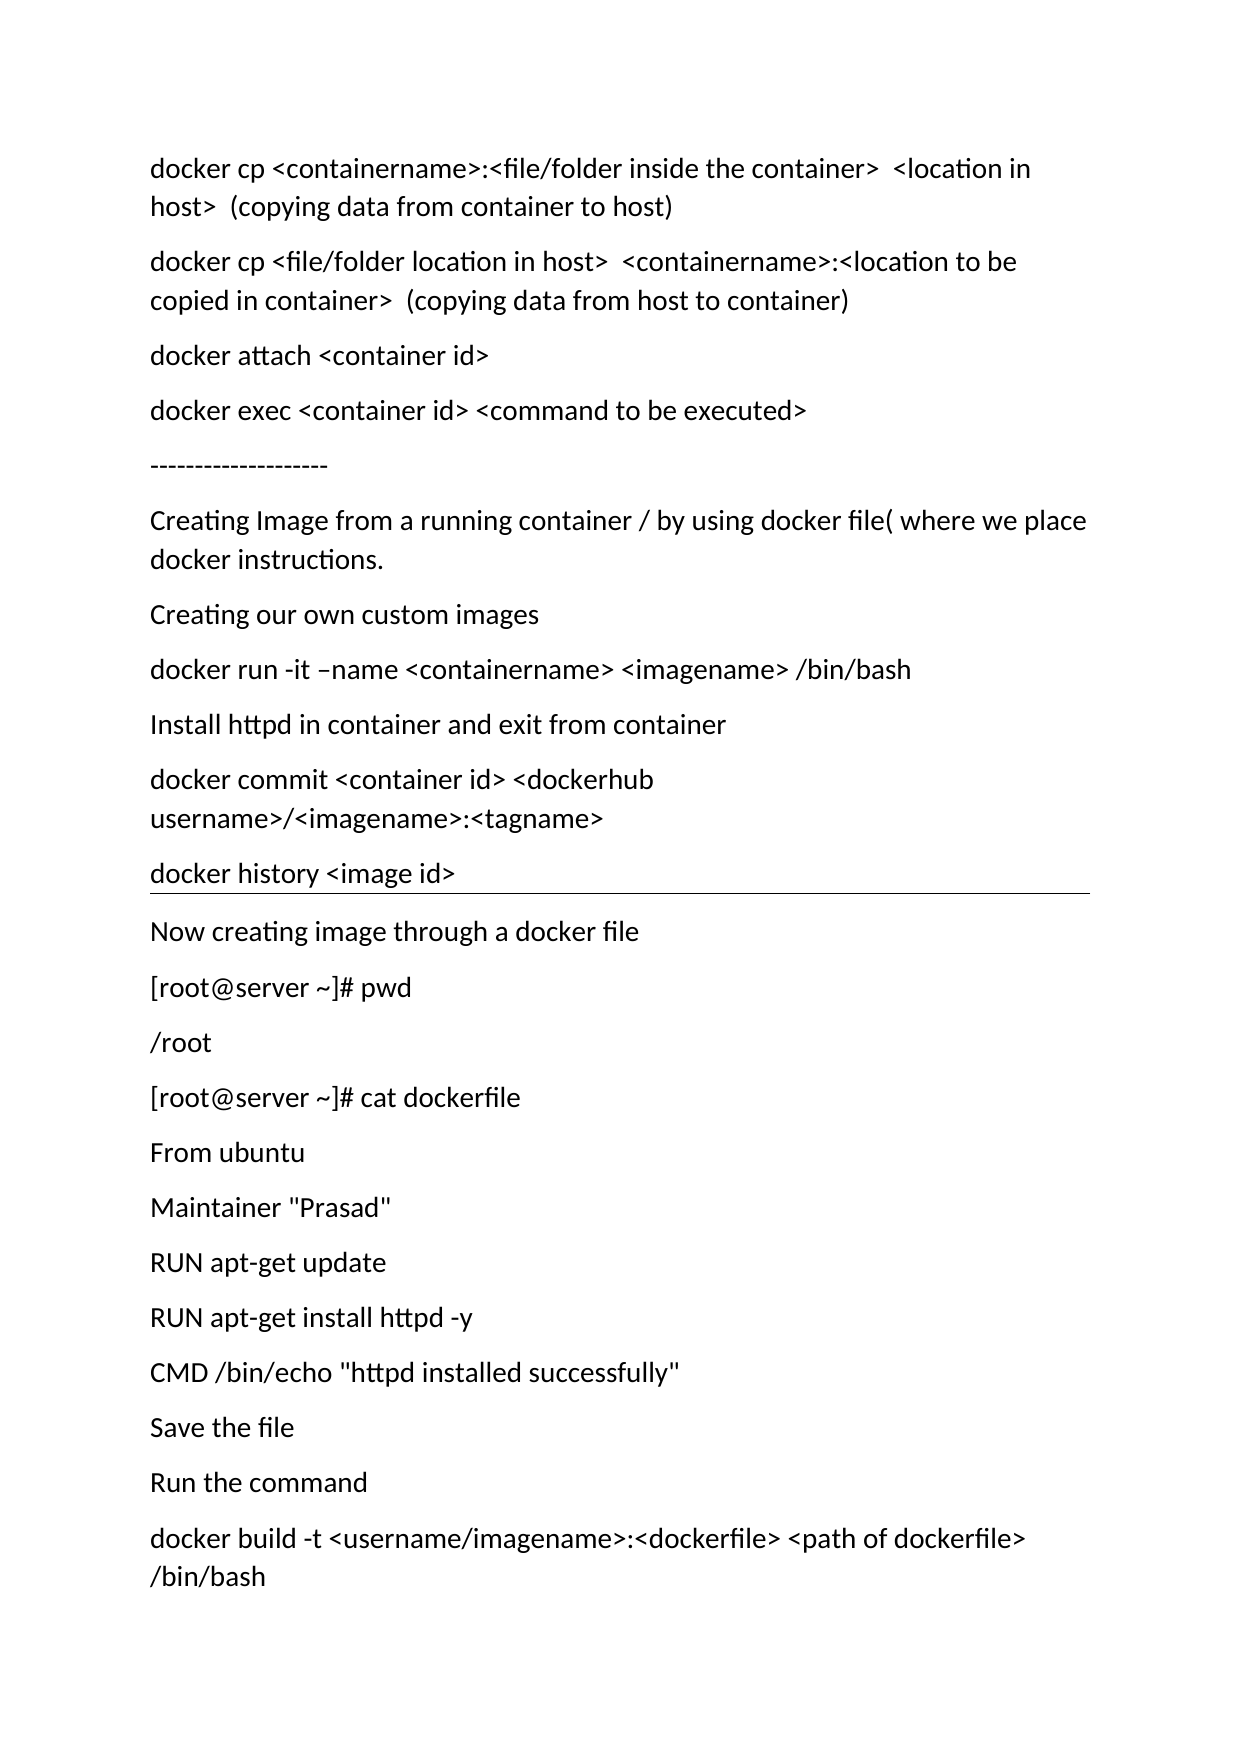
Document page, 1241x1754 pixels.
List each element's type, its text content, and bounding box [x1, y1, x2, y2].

text [root@server ~]# cat dockerfile [150, 1079, 1090, 1114]
text Creating our own custom images [150, 596, 1090, 632]
text docker cp <containername>:<file/folder inside the container> <location in host> (copying data from container to host) [150, 150, 1090, 224]
text docker cp <file/folder location in host> <containername>:<location to be copied in container> (copying data from host to container) [150, 243, 1090, 318]
text docker attach <container id> [150, 337, 1090, 373]
text Now creating image through a docker file [150, 913, 1090, 949]
text docker commit <container id> <dockerhub username>/<imagename>:<tagname> [150, 761, 1090, 835]
text RUN apt-get update [150, 1244, 1090, 1280]
text /root [150, 1024, 1090, 1059]
text Creating Image from a running container / by using docker file( where we place docker instructions. [150, 502, 1090, 576]
text docker build -t <username/imagename>:<dockerfile> <path of dockerfile> /bin/bash [150, 1520, 1090, 1594]
text docker run -it –name <containername> <imagename> /bin/bash [150, 651, 1090, 687]
text Maintainer "Prasad" [150, 1189, 1090, 1225]
text From ubuntu [150, 1134, 1090, 1169]
text Save the file [150, 1409, 1090, 1445]
text Install httpd in container and exit from container [150, 706, 1090, 742]
text RUN apt-get install httpd -y [150, 1299, 1090, 1335]
text Run the command [150, 1464, 1090, 1500]
text CMD /bin/echo "httpd installed successfully" [150, 1354, 1090, 1390]
text [root@server ~]# pwd [150, 969, 1090, 1004]
text docker history <image id> [150, 855, 1090, 893]
text -------------------- [150, 447, 1090, 483]
text docker exec <container id> <command to be executed> [150, 392, 1090, 428]
